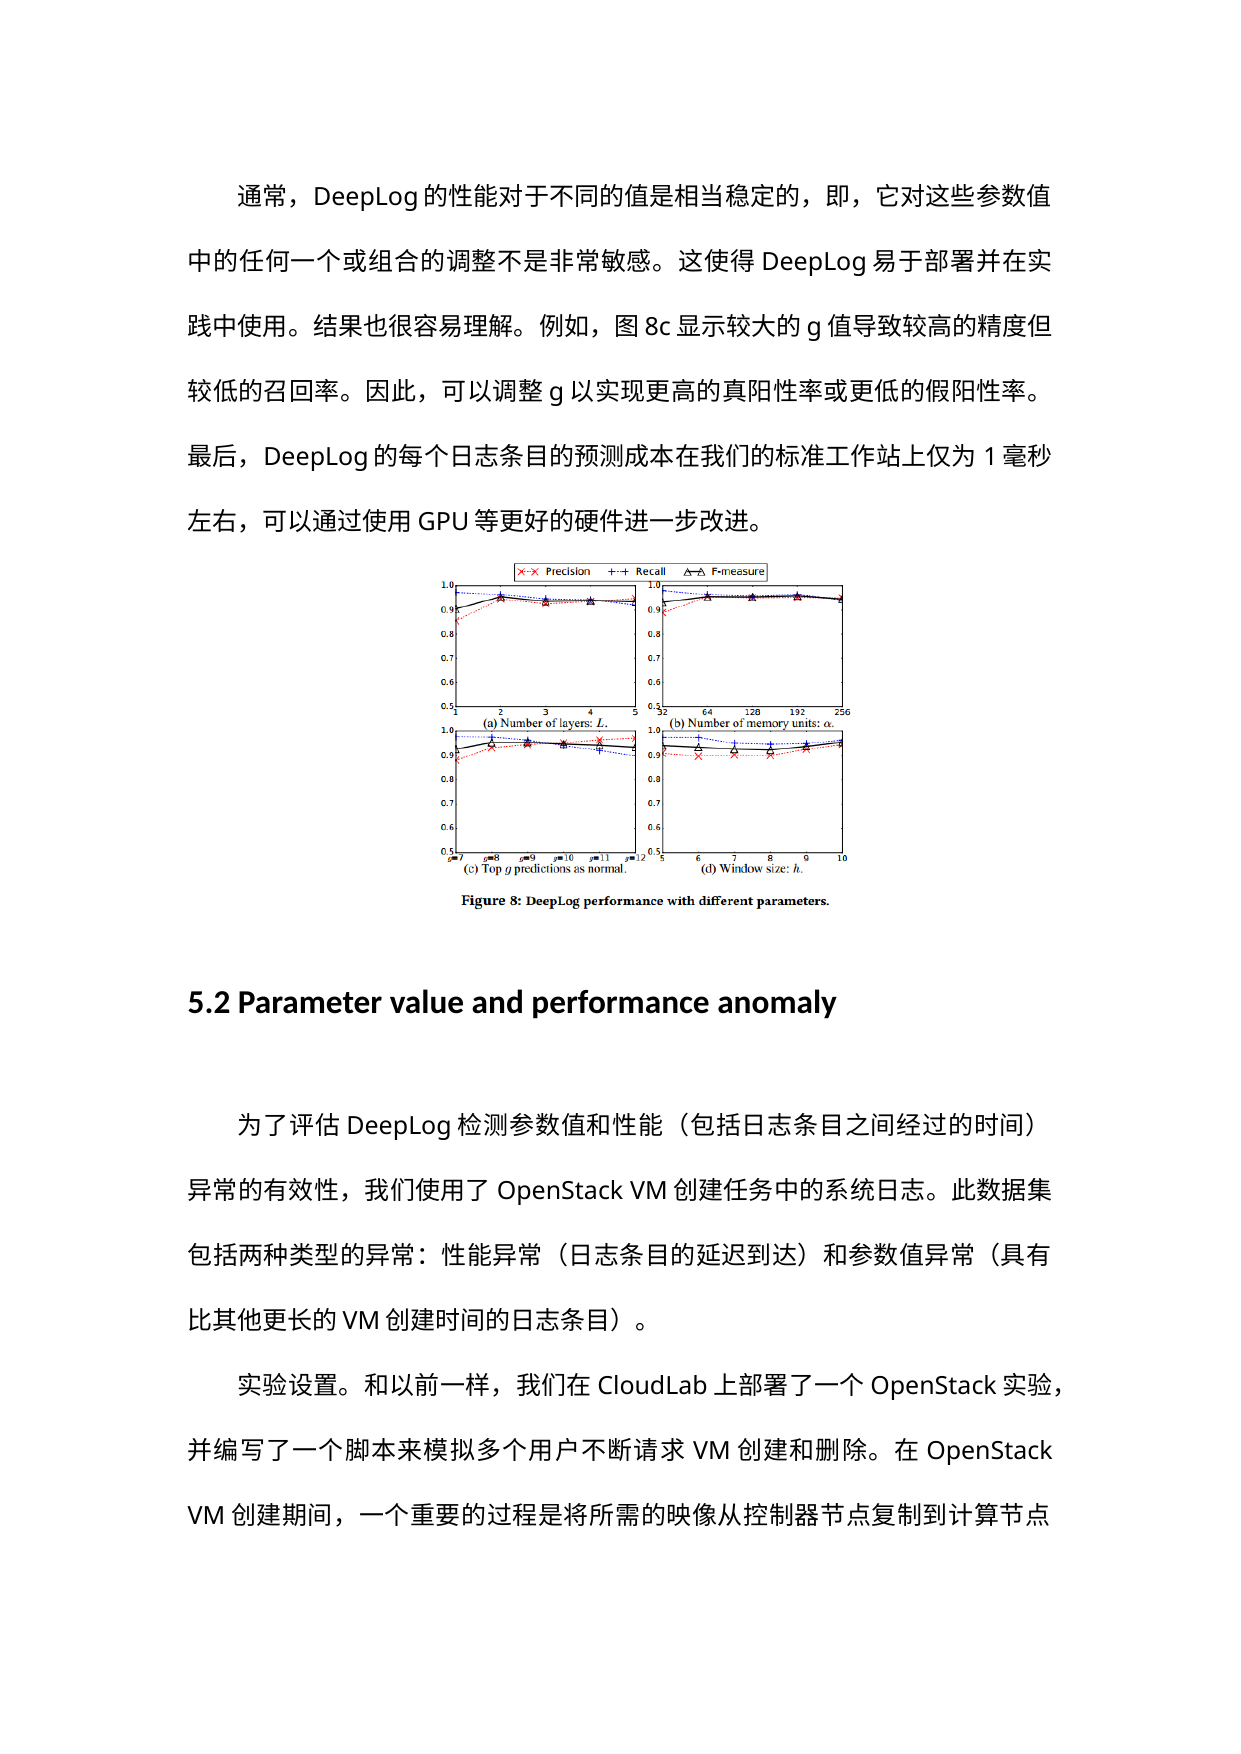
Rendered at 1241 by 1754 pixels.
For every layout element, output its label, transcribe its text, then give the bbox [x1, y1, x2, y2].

text 通常，DeepLo​​g的性能对于不同的值是相当稳定的，即，它对这些参数值中的任何一个或组合的调整不是非常敏感。这使得DeepLo​​g易于部署并在实践中使用。结果也很容易理解。例如，图8c显示较大的g值导致较高的精度但较低的召回率。因此，可以调整g以实现更高的真阳性率或更低的假阳性率。最后，DeepLo​​g的每个日志条目的预测成本在我们的标准工作站上仅为1毫秒左右，可以通过使用GPU等更好的硬件进一步改进。 [187, 162, 1053, 552]
subtitle 5.2 Parameter value and performance anomaly [187, 969, 1053, 1034]
picture [427, 552, 857, 916]
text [187, 1351, 1053, 1546]
text 为了评估DeepLo​​g检测参数值和性能（包括日志条目之间经过的时间）异常的有效性，我们使用了OpenStack VM创建任务中的系统日志。此数据集包括两种类型的异常：性能异常（日志条目的延迟到达）和参数值异常（具有比其他更长的VM创建时间的日志条目）。 [187, 1091, 1053, 1351]
